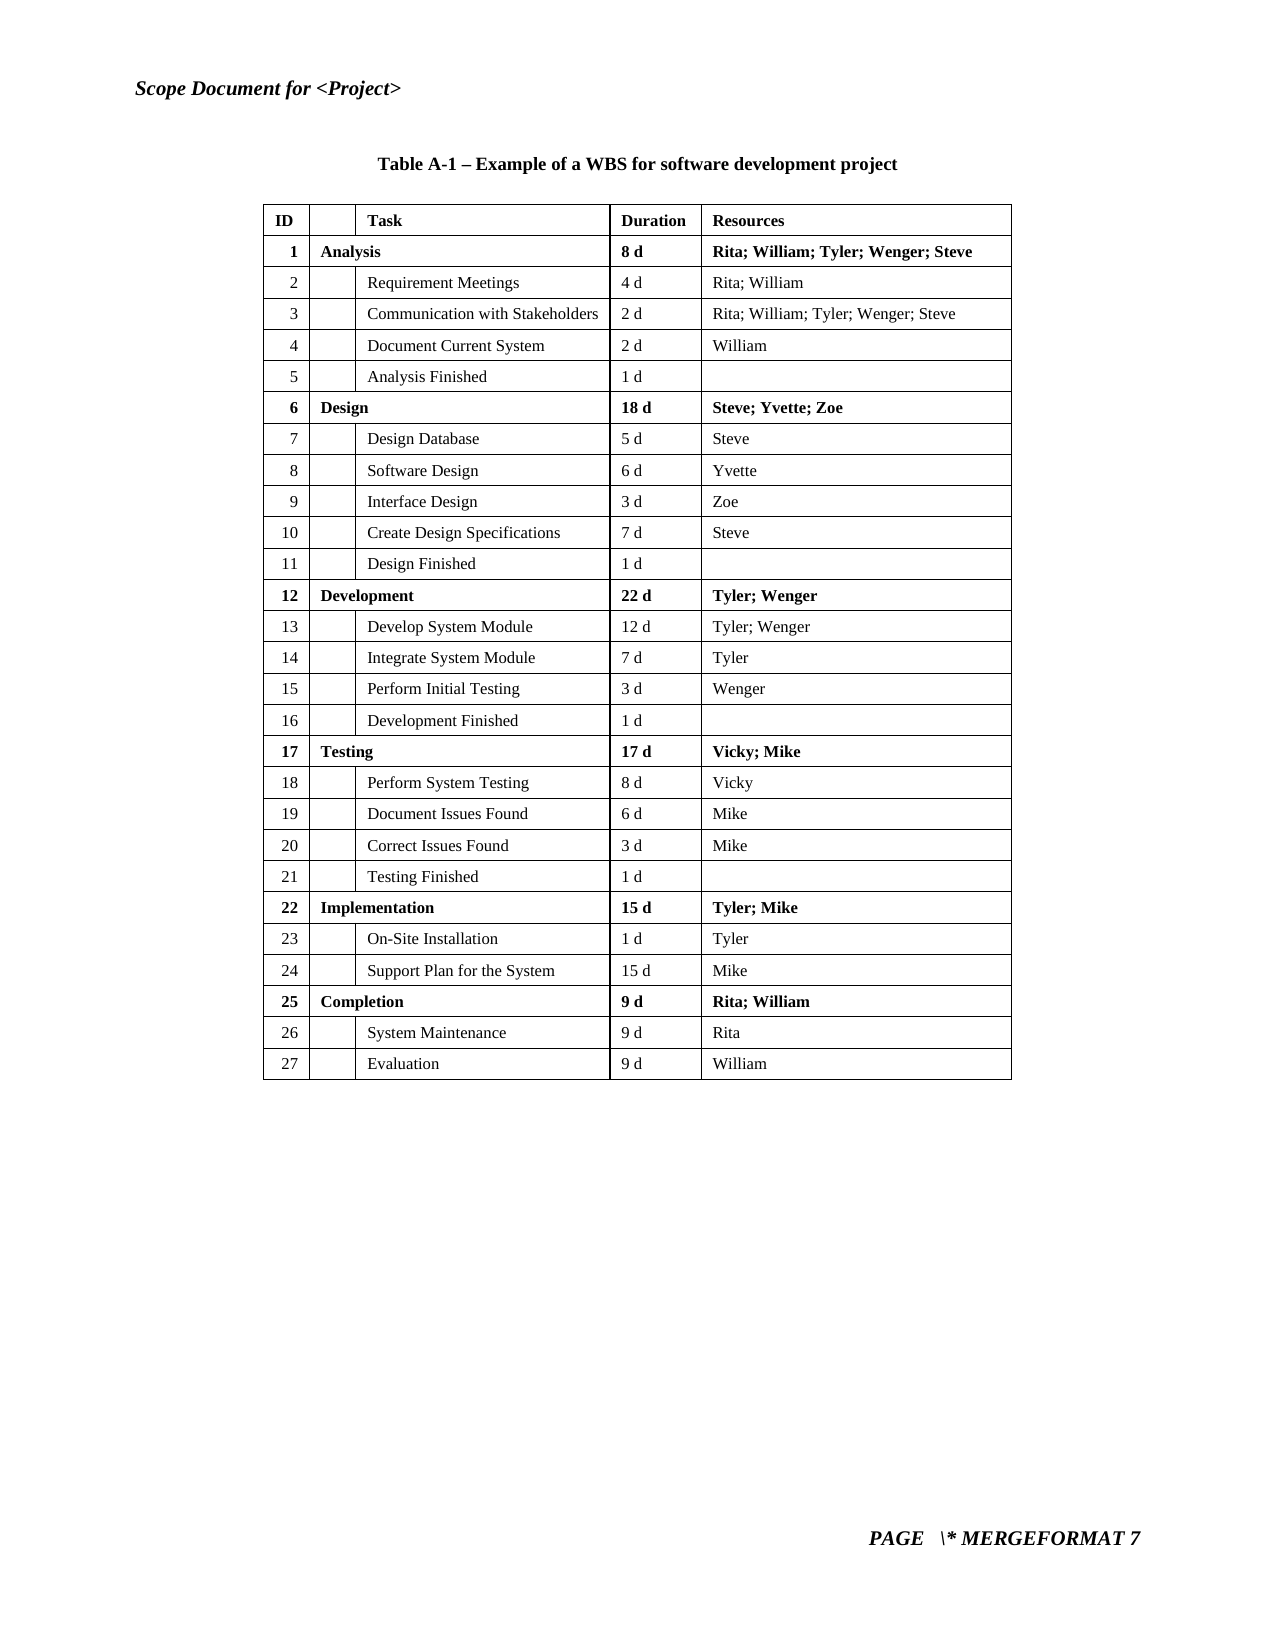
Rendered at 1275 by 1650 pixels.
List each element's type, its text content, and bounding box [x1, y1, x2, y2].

table_cell 25 [264, 986, 309, 1016]
table_cell Mike [702, 830, 1011, 860]
table_cell 17 d [611, 736, 701, 766]
table_cell [310, 611, 355, 641]
table_cell 2 d [611, 299, 701, 329]
table_cell 2 [264, 267, 309, 297]
table_cell Tyler [702, 642, 1011, 672]
table_cell 17 [264, 736, 309, 766]
table_cell 9 d [611, 1049, 701, 1079]
table_cell [310, 1049, 355, 1079]
table_cell Develop System Module [356, 611, 609, 641]
table_cell 3 d [611, 486, 701, 516]
table_cell Design Finished [356, 549, 609, 579]
table_cell [310, 424, 355, 454]
table_cell Interface Design [356, 486, 609, 516]
table_cell 8 d [611, 767, 701, 797]
table_cell Rita [702, 1017, 1011, 1047]
table_cell Communication with Stakeholders [356, 299, 609, 329]
table_cell [310, 861, 355, 891]
table_cell 6 [264, 392, 309, 422]
table_cell [310, 767, 355, 797]
table_header ID [264, 205, 309, 235]
table_cell Analysis Finished [356, 361, 609, 391]
table_cell [310, 330, 355, 360]
table_cell [310, 799, 355, 829]
table_cell 3 [264, 299, 309, 329]
table_cell [310, 924, 355, 954]
table_cell Rita; William; Tyler; Wenger; Steve [702, 236, 1011, 266]
table_cell 2 d [611, 330, 701, 360]
table_cell 9 d [611, 1017, 701, 1047]
table_cell 7 [264, 424, 309, 454]
table_cell Yvette [702, 455, 1011, 485]
table_cell Document Current System [356, 330, 609, 360]
table_cell Wenger [702, 674, 1011, 704]
table_cell 15 d [611, 955, 701, 985]
table_cell On-Site Installation [356, 924, 609, 954]
table_cell 15 [264, 674, 309, 704]
table_cell Perform System Testing [356, 767, 609, 797]
table_cell Zoe [702, 486, 1011, 516]
table_cell Tyler; Mike [702, 892, 1011, 922]
table_cell Development Finished [356, 705, 609, 735]
table_cell 15 d [611, 892, 701, 922]
table_cell [310, 955, 355, 985]
table_cell Steve [702, 424, 1011, 454]
table_cell 1 d [611, 705, 701, 735]
table_cell Rita; William [702, 986, 1011, 1016]
table_cell 18 [264, 767, 309, 797]
table_cell [310, 455, 355, 485]
table_header Duration [611, 205, 701, 235]
table_cell Perform Initial Testing [356, 674, 609, 704]
table_header [310, 205, 355, 235]
table_cell 12 d [611, 611, 701, 641]
table_cell 24 [264, 955, 309, 985]
table_cell [702, 705, 1011, 735]
table_cell 22 d [611, 580, 701, 610]
table_cell Completion [310, 986, 609, 1016]
table_cell [310, 1017, 355, 1047]
table_cell William [702, 330, 1011, 360]
table_cell 11 [264, 549, 309, 579]
table_cell 4 d [611, 267, 701, 297]
table_cell 7 d [611, 517, 701, 547]
table_cell [310, 517, 355, 547]
table_cell Steve [702, 517, 1011, 547]
table_cell Testing [310, 736, 609, 766]
table_cell 1 d [611, 924, 701, 954]
table_cell [310, 674, 355, 704]
table_cell 12 [264, 580, 309, 610]
table_cell 13 [264, 611, 309, 641]
table_cell [310, 705, 355, 735]
table_cell [702, 549, 1011, 579]
table_cell Mike [702, 799, 1011, 829]
table_cell 26 [264, 1017, 309, 1047]
table_cell 21 [264, 861, 309, 891]
table_cell 5 [264, 361, 309, 391]
table_cell [310, 486, 355, 516]
table_cell Software Design [356, 455, 609, 485]
table_cell Mike [702, 955, 1011, 985]
table_cell System Maintenance [356, 1017, 609, 1047]
table_cell Support Plan for the System [356, 955, 609, 985]
table_cell 7 d [611, 642, 701, 672]
table_cell 14 [264, 642, 309, 672]
table_cell 1 d [611, 549, 701, 579]
text Table A-1 – Example of a WBS for software development project [135, 150, 1140, 175]
table_cell Vicky; Mike [702, 736, 1011, 766]
table_cell Tyler; Wenger [702, 580, 1011, 610]
table_header Resources [702, 205, 1011, 235]
table_cell Tyler; Wenger [702, 611, 1011, 641]
table_cell [310, 361, 355, 391]
table_cell [310, 267, 355, 297]
table_cell Tyler [702, 924, 1011, 954]
table_cell 19 [264, 799, 309, 829]
table_cell Rita; William [702, 267, 1011, 297]
table_cell 3 d [611, 830, 701, 860]
table_cell [310, 549, 355, 579]
table_cell 16 [264, 705, 309, 735]
table_cell Correct Issues Found [356, 830, 609, 860]
table_cell 3 d [611, 674, 701, 704]
table_cell Design [310, 392, 609, 422]
table_cell [702, 361, 1011, 391]
table_cell Create Design Specifications [356, 517, 609, 547]
table_cell Development [310, 580, 609, 610]
table_cell 6 d [611, 455, 701, 485]
table_cell Testing Finished [356, 861, 609, 891]
table_cell Integrate System Module [356, 642, 609, 672]
table_cell William [702, 1049, 1011, 1079]
table_cell Design Database [356, 424, 609, 454]
table_cell [702, 861, 1011, 891]
table_cell 6 d [611, 799, 701, 829]
table_cell 1 [264, 236, 309, 266]
table_cell 10 [264, 517, 309, 547]
table_cell Steve; Yvette; Zoe [702, 392, 1011, 422]
table_cell 5 d [611, 424, 701, 454]
table_cell Analysis [310, 236, 609, 266]
table_cell 1 d [611, 361, 701, 391]
table_cell 8 [264, 455, 309, 485]
table_cell [310, 830, 355, 860]
table_cell 8 d [611, 236, 701, 266]
table_cell Requirement Meetings [356, 267, 609, 297]
table_cell 22 [264, 892, 309, 922]
table_cell 9 [264, 486, 309, 516]
table_cell 18 d [611, 392, 701, 422]
table_cell 1 d [611, 861, 701, 891]
table_cell 27 [264, 1049, 309, 1079]
table_cell Evaluation [356, 1049, 609, 1079]
table_cell [310, 299, 355, 329]
table_cell Document Issues Found [356, 799, 609, 829]
table_cell 20 [264, 830, 309, 860]
table_cell 4 [264, 330, 309, 360]
table_header Task [356, 205, 609, 235]
table_cell 23 [264, 924, 309, 954]
table_cell [310, 642, 355, 672]
table_cell 9 d [611, 986, 701, 1016]
table_cell Implementation [310, 892, 609, 922]
table_cell Rita; William; Tyler; Wenger; Steve [702, 299, 1011, 329]
table_cell Vicky [702, 767, 1011, 797]
